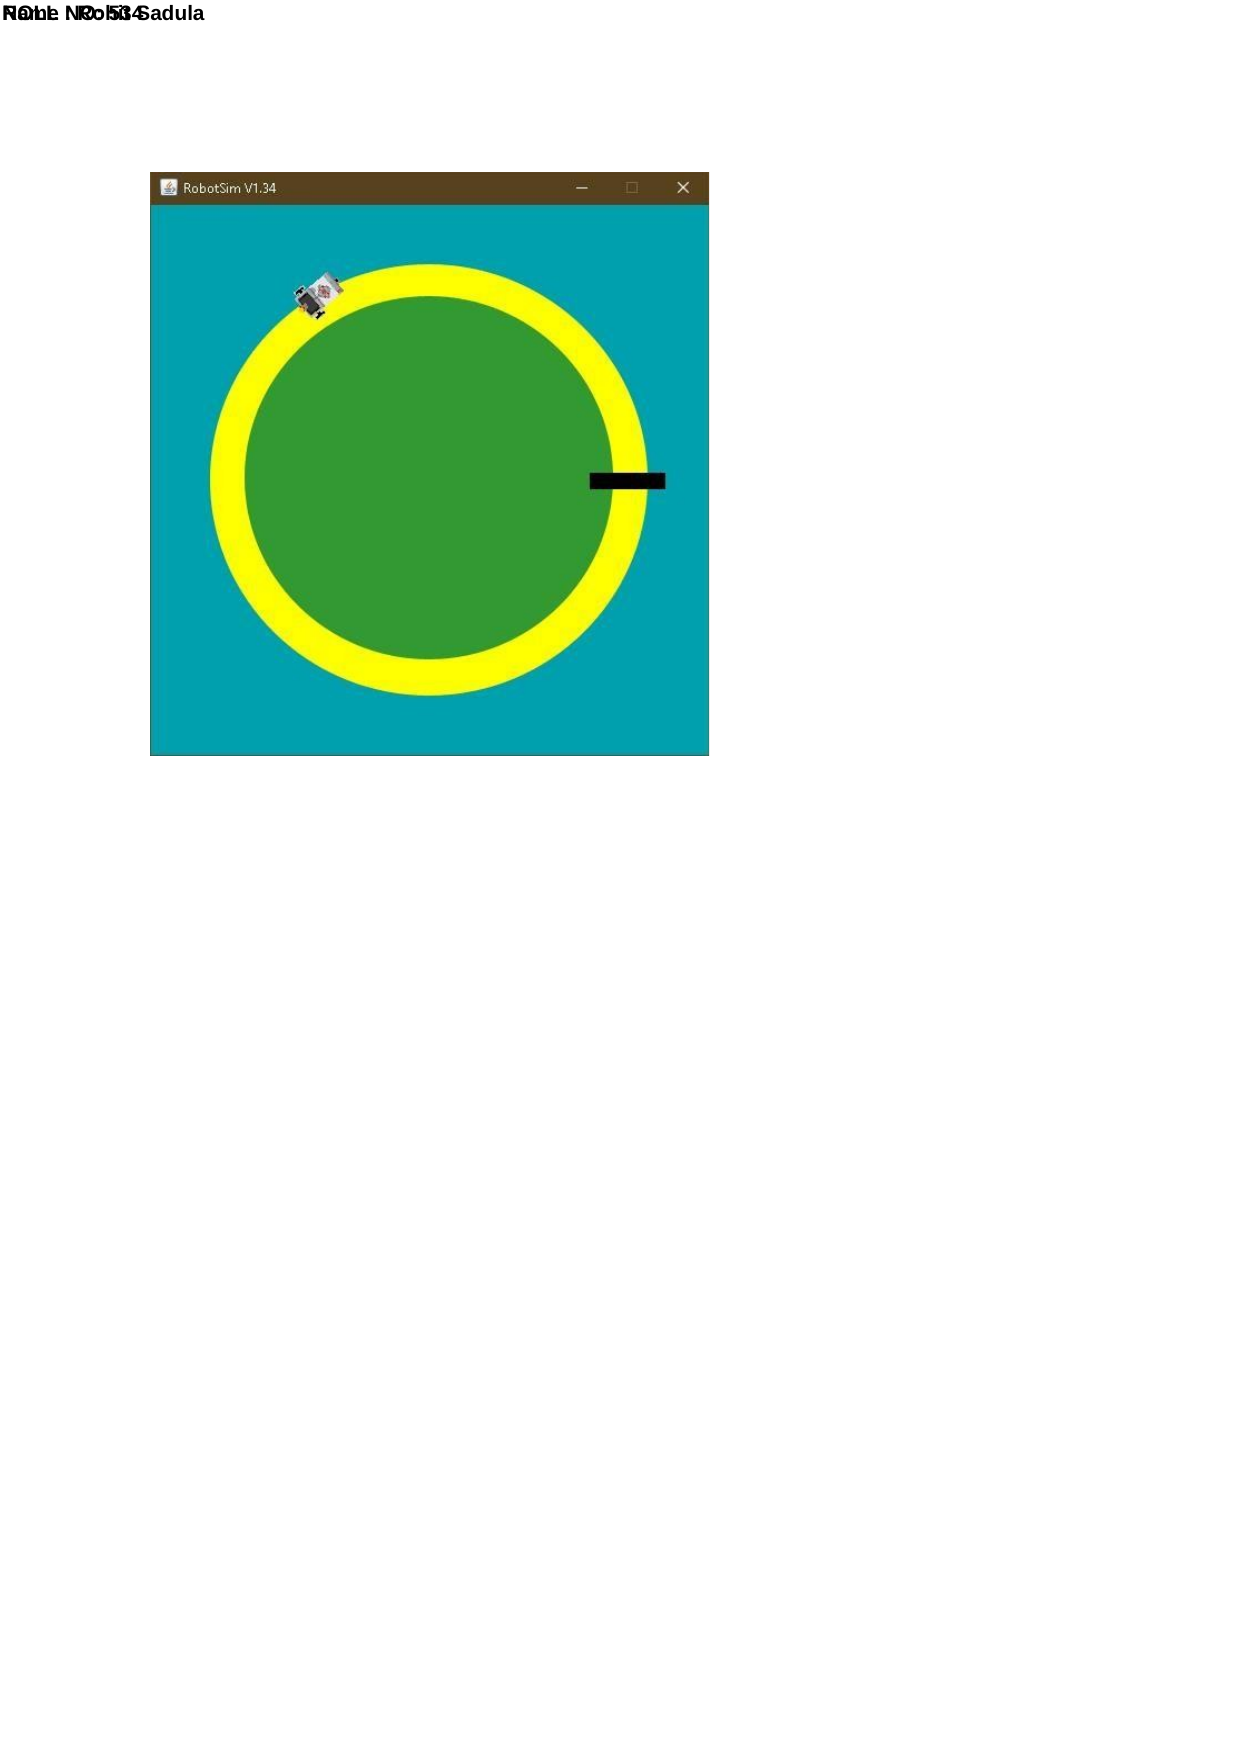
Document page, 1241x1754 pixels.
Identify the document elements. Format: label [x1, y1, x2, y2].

picture [150, 172, 710, 756]
